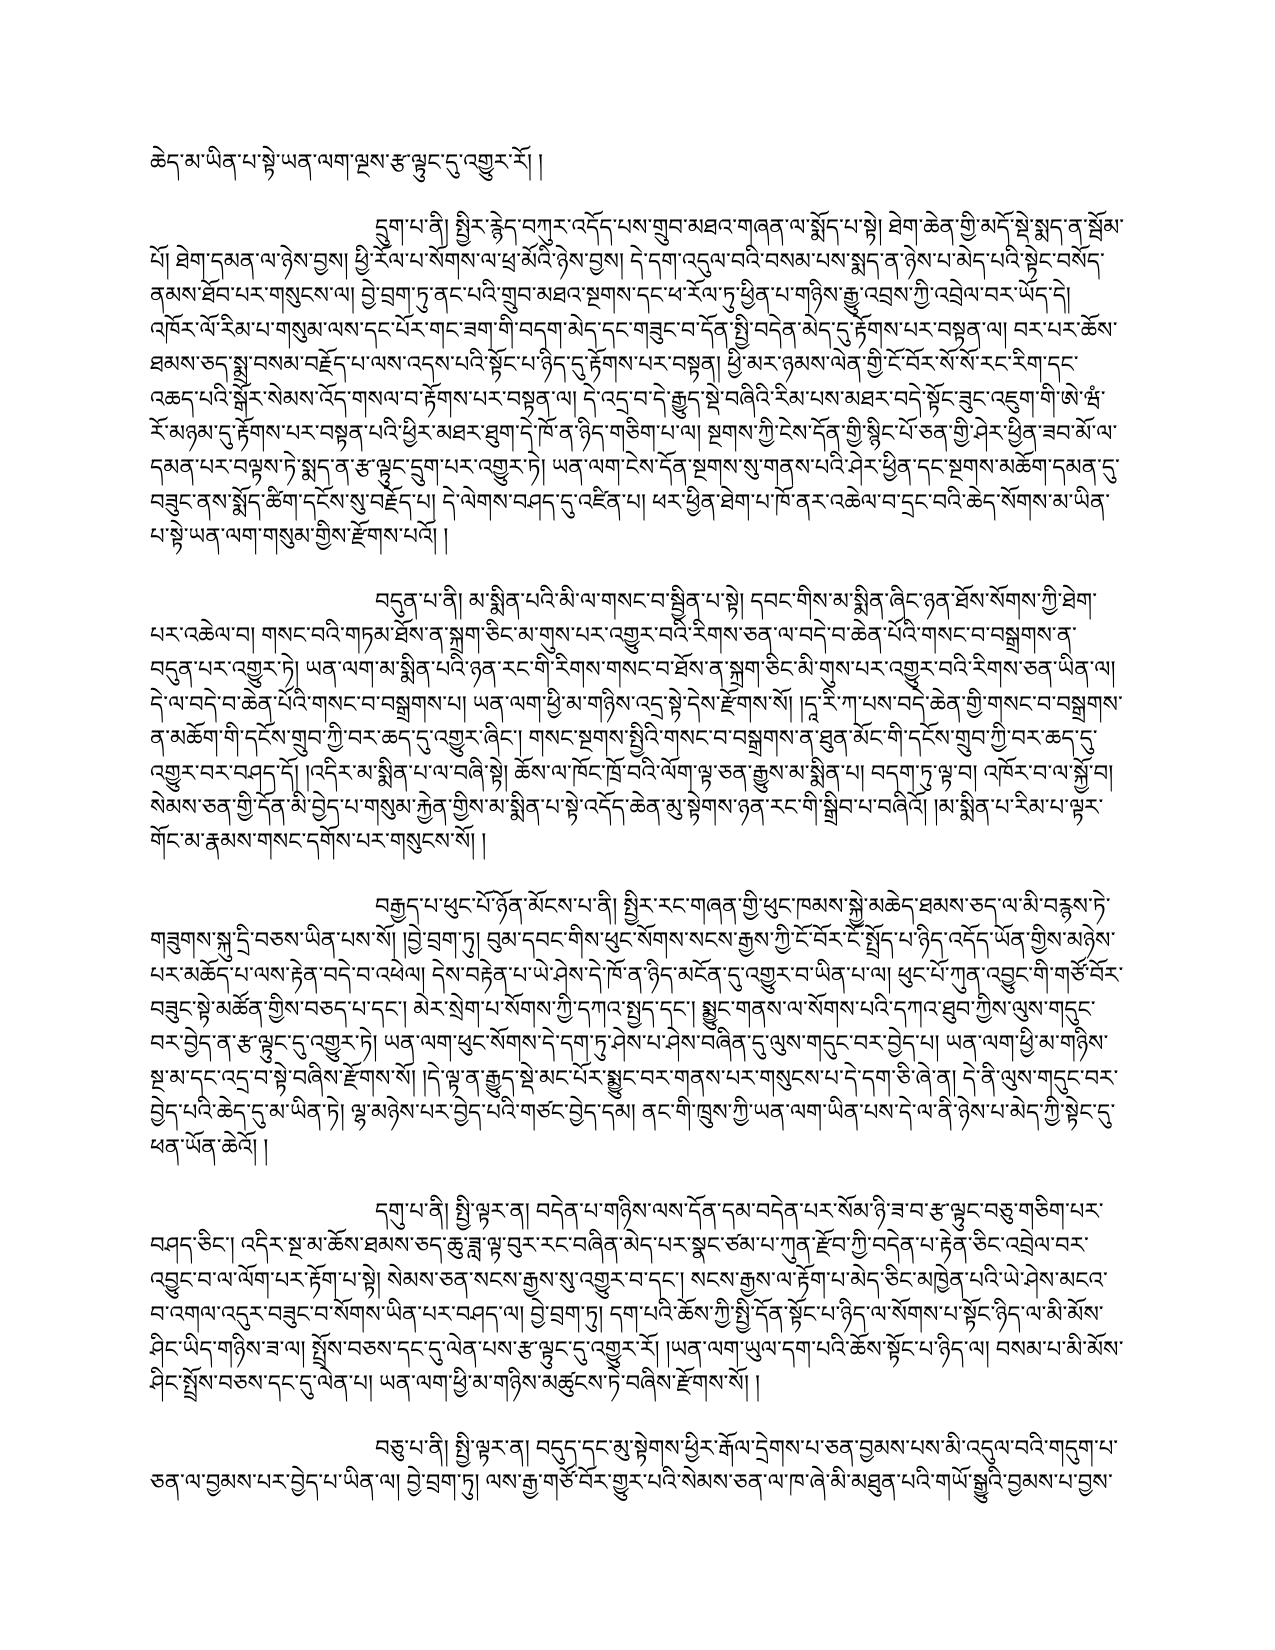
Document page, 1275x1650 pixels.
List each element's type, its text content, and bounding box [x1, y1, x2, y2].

text དགུ་པ་ནི། སྤྱི་ལྟར་ན། བདེན་པ་གཉིས་ལས་དོན་དམ་བདེན་པར་སོམ་ཉི་ཟ་བ་རྩ་ལྟུང་བཅུ་གཅིག་པར་བཤད་ཅིང༌། འདིར་སྔ་མ་ཆོས་ཐམས་ཅད་ཆུ་ཟླ་ལྟ་བུར་རང་བཞིན་མེད་པར་སྣང་ཙམ་པ་ཀུན་རྫོབ་ཀྱི་བདེན་པ་རྟེན་ཅིང་འབྲེལ་བར་འབྱུང་བ་ལ་ལོག་པར་རྟོག་པ་སྟེ། སེམས་ཅན་སངས་རྒྱས་སུ་འགྱུར་བ་དང༌། སངས་རྒྱས་ལ་རྟོག་པ་མེད་ཅིང་མཁྱེན་པའི་ཡེ་ཤེས་མངའ་བ་འགལ་འདུར་བཟུང་བ་སོགས་ཡིན་པར་བཤད་ལ། བྱེ་བྲག་ཏུ། དག་པའི་ཆོས་ཀྱི་སྤྱི་དོན་སྟོང་པ་ཉིད་ལ་སོགས་པ་སྟོང་ཉིད་ལ་མི་མོས་ཤིང་ཡིད་གཉིས་ཟ་ལ། སྤྲོས་བཅས་དང་དུ་ལེན་པས་རྩ་ལྟུང་དུ་འགྱུར་རོ། །ཡན་ལག་ཡུལ་དག་པའི་ཆོས་སྟོང་པ་ཉིད་ལ། བསམ་པ་མི་མོས་ཤིང་སྤྲོས་བཅས་དང་དུ་ལེན་པ། ཡན་ལག་ཕྱི་མ་གཉིས་མཚུངས་ཏེ་བཞིས་རྫོགས་སོ། ། [150, 1199, 1125, 1401]
text བརྒྱད་པ་ཕུང་པོ་ཉོན་མོངས་པ་ནི། སྤྱིར་རང་གཞན་གྱི་ཕུང་ཁམས་སྐྱེ་མཆེད་ཐམས་ཅད་ལ་མི་བརྙས་ཏེ་གཟུགས་སྐུ་དྲི་བཅས་ཡིན་པས་སོ། །བྱེ་བྲག་ཏུ། བུམ་དབང་གིས་ཕུང་སོགས་སངས་རྒྱས་ཀྱི་ངོ་བོར་ངོ་སྤྲོད་པ་ཉིད་འདོད་ཡོན་གྱིས་མཉེས་པར་མཆོད་པ་ལས་རྟེན་བདེ་བ་འཕེལ། དེས་བརྟེན་པ་ཡེ་ཤེས་དེ་ཁོ་ན་ཉིད་མངོན་དུ་འགྱུར་བ་ཡིན་པ་ལ། ཕུང་པོ་ཀུན་འབྱུང་གི་གཙོ་བོར་བཟུང་སྟེ་མཚོན་གྱིས་བཅད་པ་དང༌། མེར་སྲེག་པ་སོགས་ཀྱི་དཀའ་སྤྱད་དང༌། སྨྱུང་གནས་ལ་སོགས་པའི་དཀའ་ཐུབ་ཀྱིས་ལུས་གདུང་བར་བྱེད་ན་རྩ་ལྟུང་དུ་འགྱུར་ཏེ། ཡན་ལག་ཕུང་སོགས་དེ་དག་ཏུ་ཤེས་པ་ཤེས་བཞིན་དུ་ལུས་གདུང་བར་བྱེད་པ། ཡན་ལག་ཕྱི་མ་གཉིས་སྔ་མ་དང་འདྲ་བ་སྟེ་བཞིས་རྫོགས་སོ། །དེ་ལྟ་ན་རྒྱུད་སྡེ་མང་པོར་སྨྱུང་བར་གནས་པར་གསུངས་པ་དེ་དག་ཅི་ཞེ་ན། དེ་ནི་ལུས་གདུང་བར་བྱེད་པའི་ཆེད་དུ་མ་ཡིན་ཏེ། ལྷ་མཉེས་པར་བྱེད་པའི་གཙང་བྱེད་དམ། ནང་གི་ཁྲུས་ཀྱི་ཡན་ལག་ཡིན་པས་དེ་ལ་ནི་ཉེས་པ་མེད་ཀྱི་སྟེང་དུ་ཕན་ཡོན་ཆེའོ། ། [150, 894, 1125, 1164]
text དྲུག་པ་ནི། སྤྱིར་རྙེད་བཀུར་འདོད་པས་གྲུབ་མཐའ་གཞན་ལ་སྨོད་པ་སྟེ། ཐེག་ཆེན་གྱི་མདོ་སྡེ་སྨད་ན་སྦོམ་པོ། ཐེག་དམན་ལ་ཉེས་བྱས། ཕྱི་རོལ་པ་སོགས་ལ་ཕྲ་མོའི་ཉེས་བྱས། དེ་དག་འདུལ་བའི་བསམ་པས་སྨད་ན་ཉེས་པ་མེད་པའི་སྟེང་བསོད་ནམས་ཐོབ་པར་གསུངས་ལ། བྱེ་བྲག་ཏུ་ནང་པའི་གྲུབ་མཐའ་སྔགས་དང་ཕ་རོལ་ཏུ་ཕྱིན་པ་གཉིས་རྒྱུ་འབྲས་ཀྱི་འབྲེལ་བར་ཡོད་དེ། འཁོར་ལོ་རིམ་པ་གསུམ་ལས་དང་པོར་གང་ཟག་གི་བདག་མེད་དང་གཟུང་བ་དོན་སྤྱི་བདེན་མེད་དུ་རྟོགས་པར་བསྟན་ལ། བར་པར་ཆོས་ཐམས་ཅད་སྨྲ་བསམ་བརྗོད་པ་ལས་འདས་པའི་སྟོང་པ་ཉིད་དུ་རྟོགས་པར་བསྟན། ཕྱི་མར་ཉམས་ལེན་གྱི་ངོ་བོར་སོ་སོ་རང་རིག་དང་འཆད་པའི་སྒོར་སེམས་འོད་གསལ་བ་རྟོགས་པར་བསྟན་ལ། དེ་འདྲ་བ་དེ་རྒྱུད་སྡེ་བཞིའི་རིམ་པས་མཐར་བདེ་སྟོང་ཟུང་འཇུག་གི་ཨེ་ཝཾ་རོ་མཉམ་དུ་རྟོགས་པར་བསྟན་པའི་ཕྱིར་མཐར་ཐུག་དེ་ཁོ་ན་ཉིད་གཅིག་པ་ལ། སྔགས་ཀྱི་ངེས་དོན་གྱི་སྙིང་པོ་ཅན་གྱི་ཤེར་ཕྱིན་ཟབ་མོ་ལ་དམན་པར་བལྟས་ཏེ་སྨད་ན་རྩ་ལྟུང་དྲུག་པར་འགྱུར་ཏེ། ཡན་ལག་ངེས་དོན་སྔགས་སུ་གནས་པའི་ཤེར་ཕྱིན་དང་སྔགས་མཆོག་དམན་དུ་བཟུང་ནས་སྨོད་ཚིག་དངོས་སུ་བརྗོད་པ། དེ་ལེགས་བཤད་དུ་འཛིན་པ། ཕར་ཕྱིན་ཐེག་པ་ཁོ་ནར་འཆེལ་བ་དྲང་བའི་ཆེད་སོགས་མ་ཡིན་པ་སྟེ་ཡན་ལག་གསུམ་གྱིས་རྫོགས་པའོ། ། [150, 214, 1125, 554]
text བདུན་པ་ནི། མ་སྨིན་པའི་མི་ལ་གསང་བ་སྦྱིན་པ་སྟེ། དབང་གིས་མ་སྨིན་ཞིང་ཉན་ཐོས་སོགས་ཀྱི་ཐེག་པར་འཆེལ་བ། གསང་བའི་གཏམ་ཐོས་ན་སྐྲག་ཅིང་མ་གུས་པར་འགྱུར་བའི་རིགས་ཅན་ལ་བདེ་བ་ཆེན་པོའི་གསང་བ་བསྒྲགས་ན་བདུན་པར་འགྱུར་ཏེ། ཡན་ལག་མ་སྨིན་པའི་ཉན་རང་གི་རིགས་གསང་བ་ཐོས་ན་སྐྲག་ཅིང་མི་གུས་པར་འགྱུར་བའི་རིགས་ཅན་ཡིན་ལ། དེ་ལ་བདེ་བ་ཆེན་པོའི་གསང་བ་བསྒྲགས་པ། ཡན་ལག་ཕྱི་མ་གཉིས་འདྲ་སྟེ་དེས་རྫོགས་སོ། །དཱ་རི་ཀ་པས་བདེ་ཆེན་གྱི་གསང་བ་བསྒྲགས་ན་མཆོག་གི་དངོས་གྲུབ་ཀྱི་བར་ཆད་དུ་འགྱུར་ཞིང༌། གསང་སྔགས་སྤྱིའི་གསང་བ་བསྒྲགས་ན་ཐུན་མོང་གི་དངོས་གྲུབ་ཀྱི་བར་ཆད་དུ་འགྱུར་བར་བཤད་དོ། །འདིར་མ་སྨིན་པ་ལ་བཞི་སྟེ། ཆོས་ལ་ཁོང་ཁྲོ་བའི་ལོག་ལྟ་ཅན་རྒྱུས་མ་སྨིན་པ། བདག་ཏུ་ལྟ་བ། འཁོར་བ་ལ་སྐྱོ་བ། སེམས་ཅན་གྱི་དོན་མི་བྱེད་པ་གསུམ་རྐྱེན་གྱིས་མ་སྨིན་པ་སྟེ་འདོད་ཆེན་མུ་སྟེགས་ཉན་རང་གི་སྒྲིབ་པ་བཞིའོ། །མ་སྨིན་པ་རིམ་པ་ལྟར་གོང་མ་རྣམས་གསང་དགོས་པར་གསུངས་སོ། ། [150, 588, 1125, 859]
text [150, 1435, 1125, 1500]
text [150, 150, 1125, 180]
